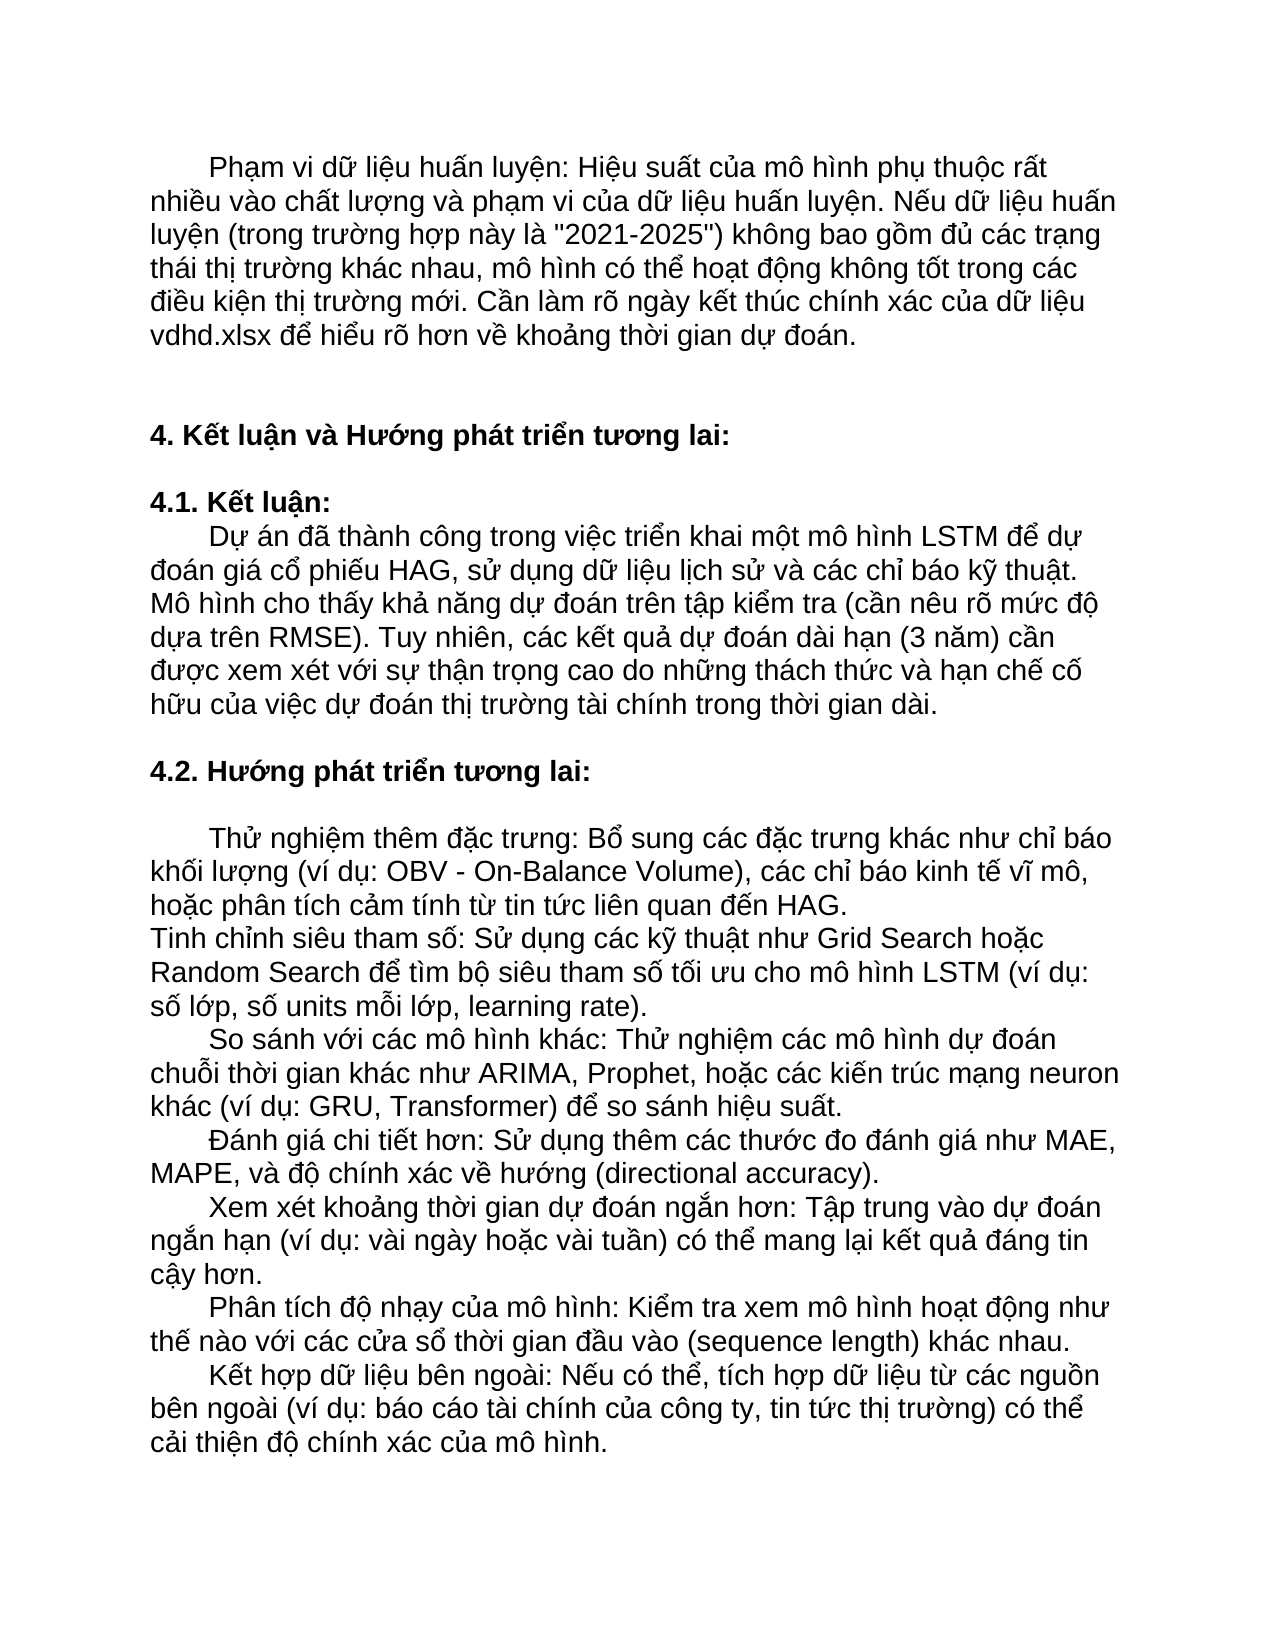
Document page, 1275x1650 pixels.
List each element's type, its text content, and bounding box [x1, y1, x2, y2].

text Đánh giá chi tiết hơn: Sử dụng thêm các thước đo đánh giá như MAE, MAPE, và độ chính xác về hướng (directional accuracy). [150, 1123, 1125, 1190]
text Phân tích độ nhạy của mô hình: Kiểm tra xem mô hình hoạt động như thế nào với các cửa sổ thời gian đầu vào (sequence length) khác nhau. [150, 1290, 1125, 1357]
text Xem xét khoảng thời gian dự đoán ngắn hơn: Tập trung vào dự đoán ngắn hạn (ví dụ: vài ngày hoặc vài tuần) có thể mang lại kết quả đáng tin cậy hơn. [150, 1190, 1125, 1290]
text Kết hợp dữ liệu bên ngoài: Nếu có thể, tích hợp dữ liệu từ các nguồn bên ngoài (ví dụ: báo cáo tài chính của công ty, tin tức thị trường) có thể cải thiện độ chính xác của mô hình. [150, 1357, 1125, 1458]
text Dự án đã thành công trong việc triển khai một mô hình LSTM để dự đoán giá cổ phiếu HAG, sử dụng dữ liệu lịch sử và các chỉ báo kỹ thuật. Mô hình cho thấy khả năng dự đoán trên tập kiểm tra (cần nêu rõ mức độ dựa trên RMSE). Tuy nhiên, các kết quả dự đoán dài hạn (3 năm) cần được xem xét với sự thận trọng cao do những thách thức và hạn chế cố hữu của việc dự đoán thị trường tài chính trong thời gian dài. [150, 519, 1125, 720]
text 4.2. Hướng phát triển tương lai: [150, 754, 1125, 787]
text So sánh với các mô hình khác: Thử nghiệm các mô hình dự đoán chuỗi thời gian khác như ARIMA, Prophet, hoặc các kiến trúc mạng neuron khác (ví dụ: GRU, Transformer) để so sánh hiệu suất. [150, 1022, 1125, 1123]
text Thử nghiệm thêm đặc trưng: Bổ sung các đặc trưng khác như chỉ báo khối lượng (ví dụ: OBV - On-Balance Volume), các chỉ báo kinh tế vĩ mô, hoặc phân tích cảm tính từ tin tức liên quan đến HAG. [150, 821, 1125, 921]
text 4. Kết luận và Hướng phát triển tương lai: [150, 418, 1125, 452]
text Phạm vi dữ liệu huấn luyện: Hiệu suất của mô hình phụ thuộc rất nhiều vào chất lượng và phạm vi của dữ liệu huấn luyện. Nếu dữ liệu huấn luyện (trong trường hợp này là "2021-2025") không bao gồm đủ các trạng thái thị trường khác nhau, mô hình có thể hoạt động không tốt trong các điều kiện thị trường mới. Cần làm rõ ngày kết thúc chính xác của dữ liệu vdhd.xlsx để hiểu rõ hơn về khoảng thời gian dự đoán. [150, 150, 1125, 351]
text Tinh chỉnh siêu tham số: Sử dụng các kỹ thuật như Grid Search hoặc Random Search để tìm bộ siêu tham số tối ưu cho mô hình LSTM (ví dụ: số lớp, số units mỗi lớp, learning rate). [150, 921, 1125, 1022]
text 4.1. Kết luận: [150, 485, 1125, 519]
